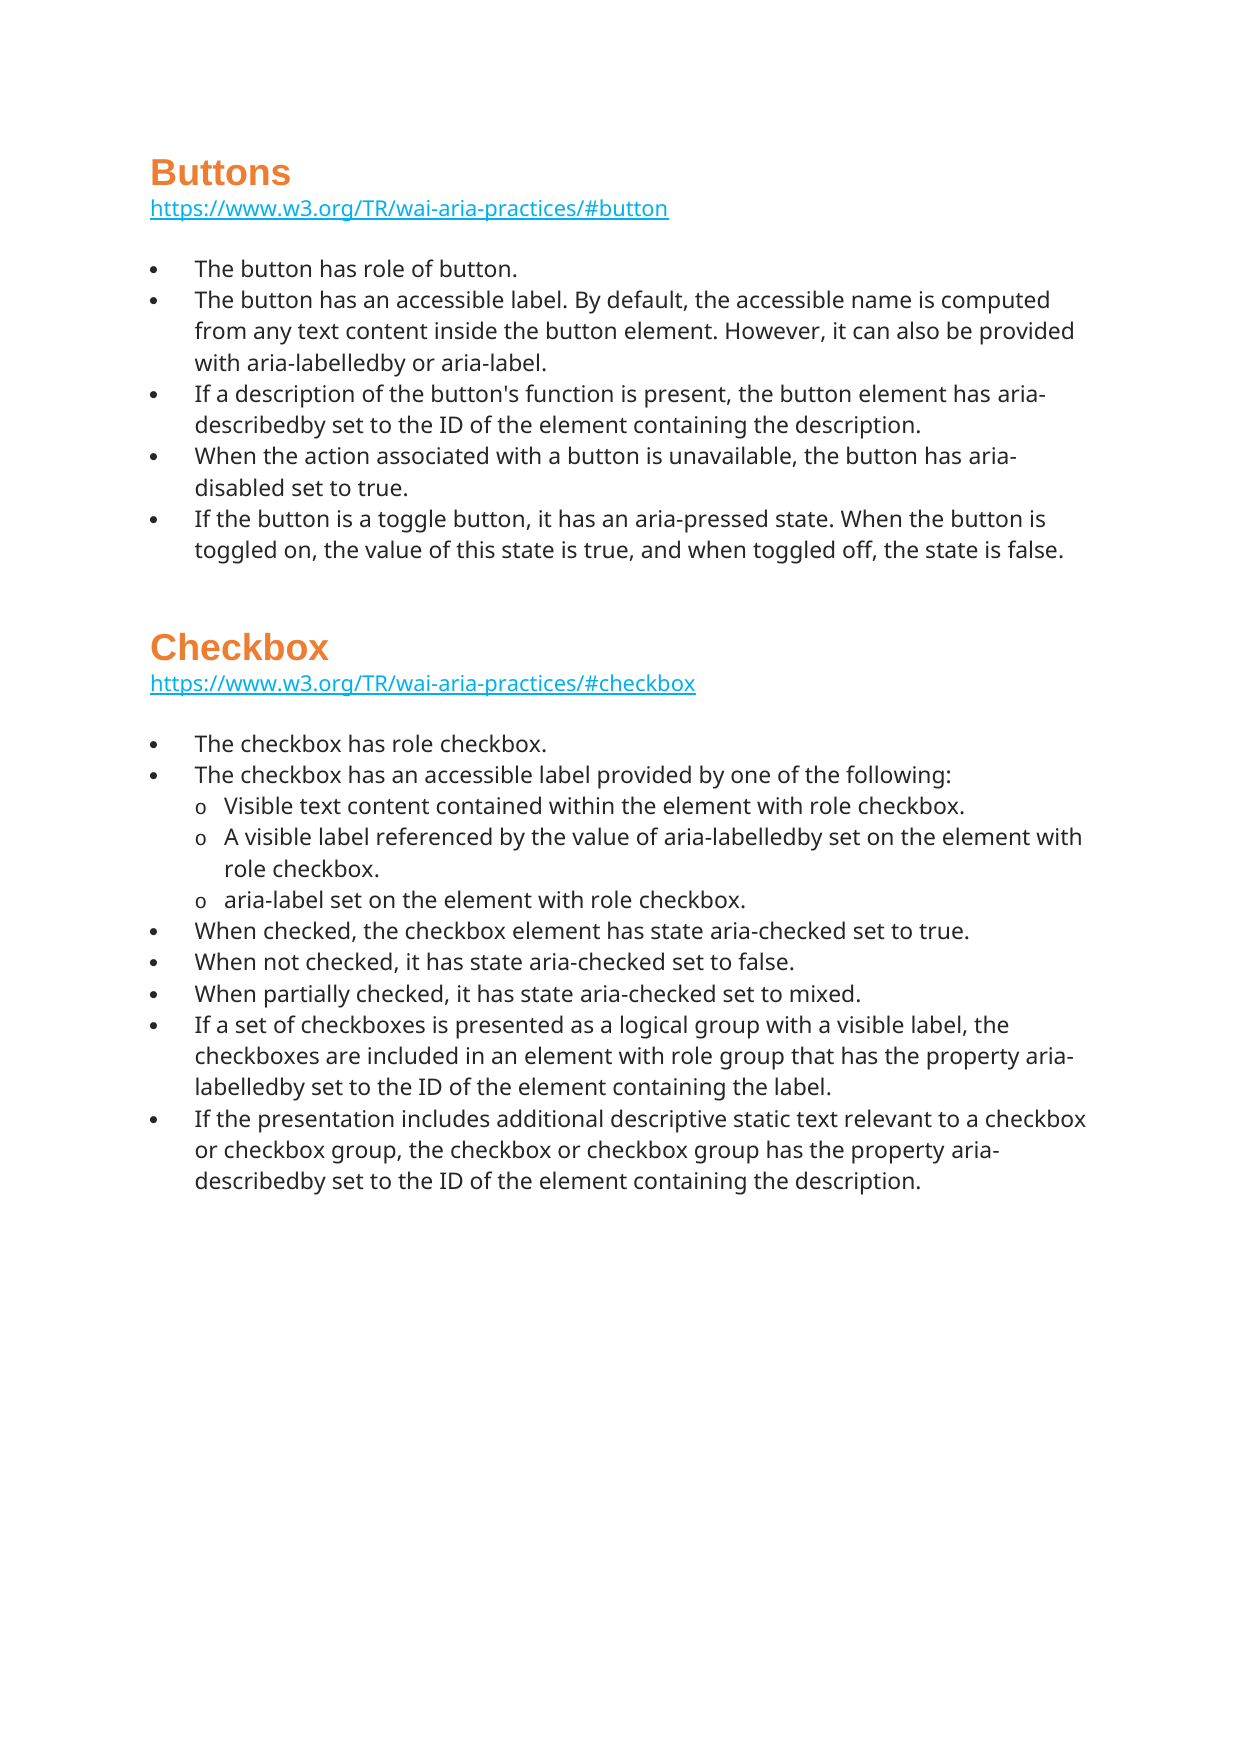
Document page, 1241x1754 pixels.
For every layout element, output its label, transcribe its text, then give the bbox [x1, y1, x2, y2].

list Visible text content contained within the element with role checkbox. [194, 790, 1090, 821]
list If a set of checkboxes is presented as a logical group with a visible label, the checkboxes are included in an element with role group that has the property aria-labelledby set to the ID of the element containing the label. [150, 1009, 1090, 1102]
text https://www.w3.org/TR/wai-aria-practices/#button [150, 193, 1090, 223]
list If a description of the button's function is present, the button element has aria-describedby set to the ID of the element containing the description. [150, 378, 1090, 440]
list If the button is a toggle button, it has an aria-pressed state. When the button is toggled on, the value of this state is true, and when toggled off, the state is false. [150, 503, 1090, 565]
list The button has role of button. [150, 253, 1090, 284]
text Checkbox [150, 625, 1090, 668]
list When checked, the checkbox element has state aria-checked set to true. [150, 915, 1090, 946]
list When the action associated with a button is unavailable, the button has aria-disabled set to true. [150, 440, 1090, 503]
list When not checked, it has state aria-checked set to false. [150, 946, 1090, 977]
list If the presentation includes additional descriptive static text relevant to a checkbox or checkbox group, the checkbox or checkbox group has the property aria-describedby set to the ID of the element containing the description. [150, 1102, 1090, 1196]
text https://www.w3.org/TR/wai-aria-practices/#checkbox [150, 668, 1090, 698]
list When partially checked, it has state aria-checked set to mixed. [150, 977, 1090, 1009]
list The checkbox has role checkbox. [150, 727, 1090, 759]
list A visible label referenced by the value of aria-labelledby set on the element with role checkbox. [194, 821, 1090, 884]
list aria-label set on the element with role checkbox. [194, 884, 1090, 915]
list The button has an accessible label. By default, the accessible name is computed from any text content inside the button element. However, it can also be provided with aria-labelledby or aria-label. [150, 284, 1090, 378]
list The checkbox has an accessible label provided by one of the following: [150, 759, 1090, 790]
text Buttons [150, 150, 1090, 193]
